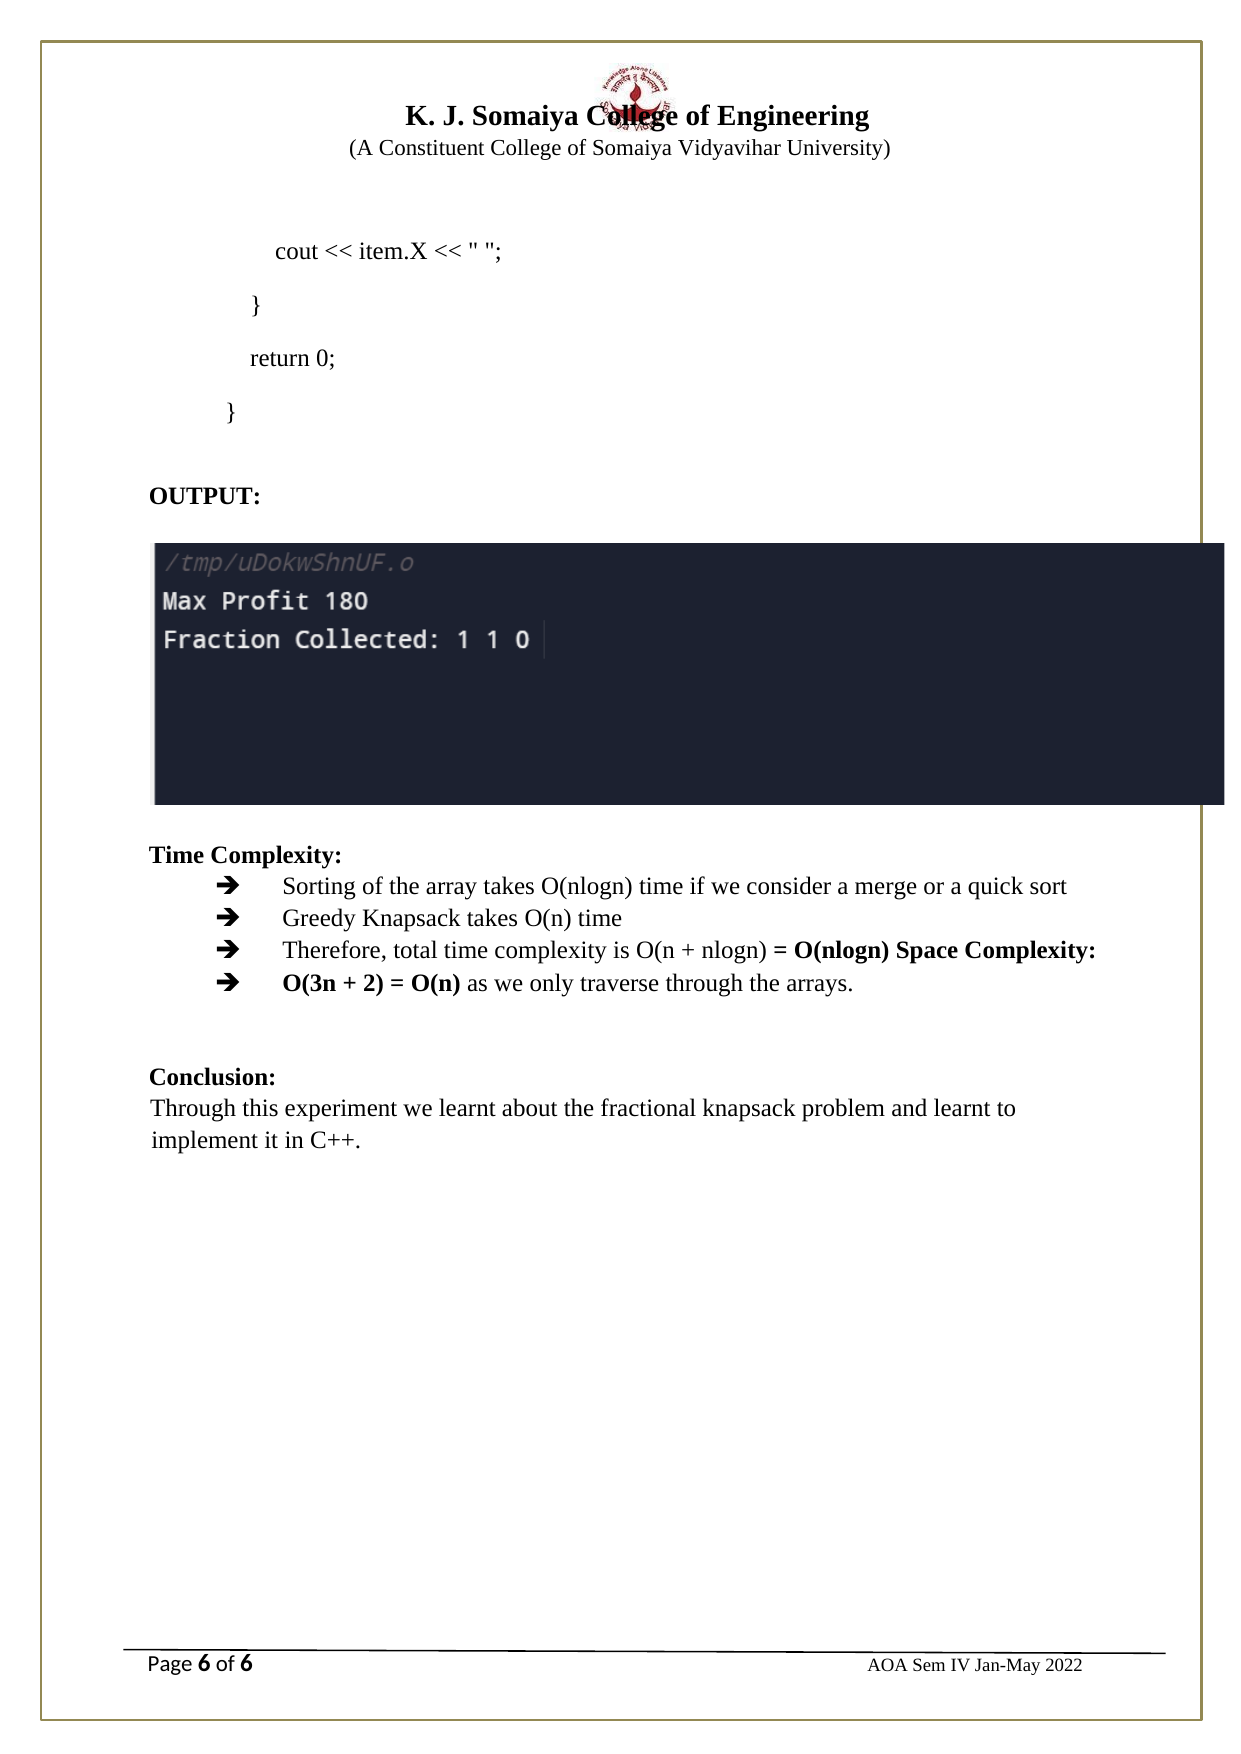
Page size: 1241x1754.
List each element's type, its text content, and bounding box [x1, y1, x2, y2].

list Greedy Knapsack takes O(n) time [187, 903, 1120, 932]
list Therefore, total time complexity is O(n + nlogn) = O(nlogn) Space Complexity: [187, 936, 1120, 964]
text return 0; [225, 343, 1131, 372]
text Conclusion: [148, 1062, 1131, 1091]
text Through this experiment we learnt about the fractional knapsack problem and learnt to implement it in C++. [150, 1093, 1120, 1154]
text OUTPUT: [148, 481, 1131, 510]
text cout << item.X << " "; [225, 236, 1131, 265]
list Sorting of the array takes O(nlogn) time if we consider a merge or a quick sort [187, 871, 1120, 900]
list O(3n + 2) = O(n) as we only traverse through the arrays. [187, 968, 1120, 997]
text Time Complexity: [148, 840, 1131, 869]
text } [225, 290, 1131, 318]
picture [150, 543, 1225, 805]
text } [225, 397, 1131, 426]
picture [594, 63, 677, 133]
